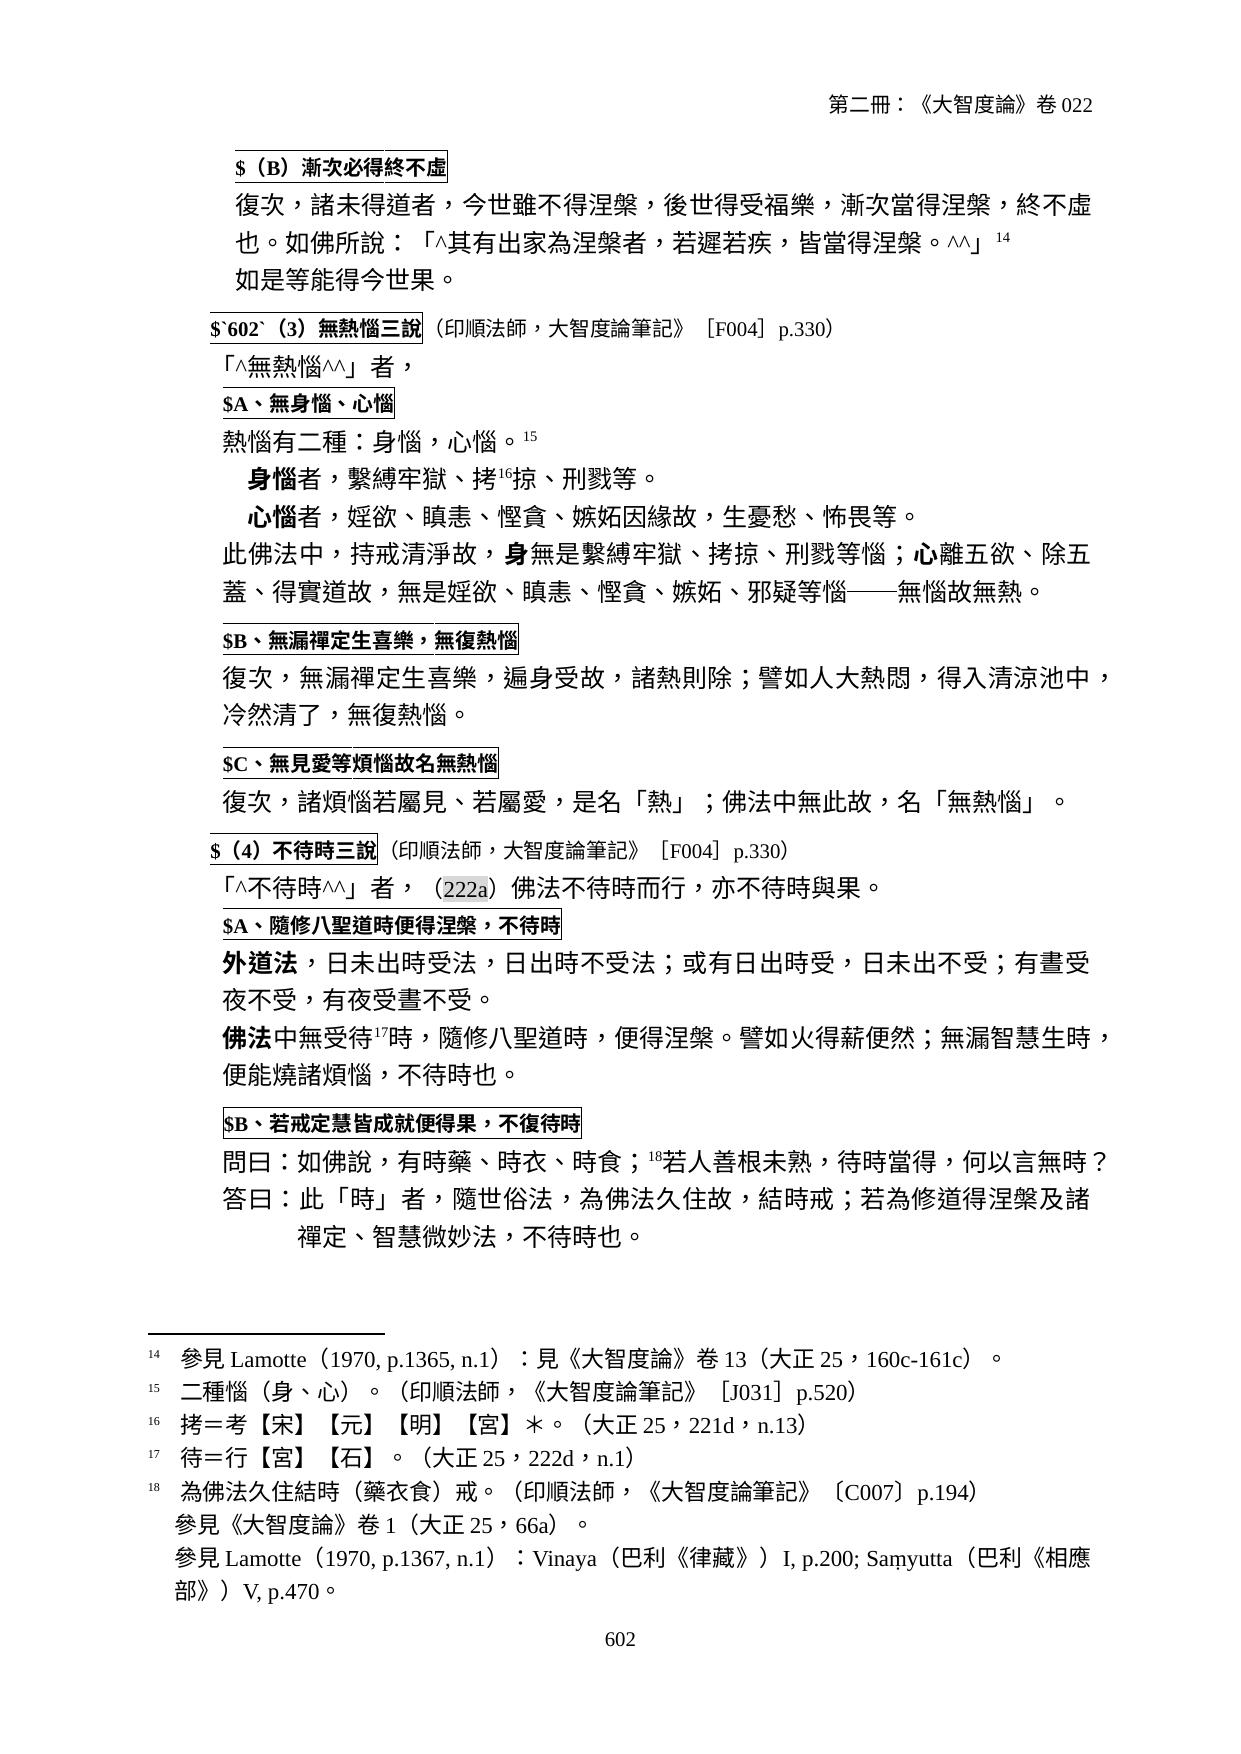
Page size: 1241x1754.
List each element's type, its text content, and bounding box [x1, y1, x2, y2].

text 復次，無漏禪定生喜樂，遍身受故，諸熱則除；譬如人大熱悶，得入清涼池中，冷然清了，無復熱惱。 [223, 658, 1092, 733]
text $C、無見愛等煩惱故名無熱惱 [223, 744, 1092, 781]
text 此佛法中，持戒清淨故，身無是繫縛牢獄、拷掠、刑戮等惱；心離五欲、除五蓋、得實道故，無是婬欲、瞋恚、慳貪、嫉妬、邪疑等惱──無惱故無熱。 [223, 534, 1092, 609]
text 「^無熱惱^^」者， [210, 346, 1092, 384]
text 答曰：此「時」者，隨世俗法，為佛法久住故，結時戒；若為修道得涅槃及諸禪定、智慧微妙法，不待時也。 [223, 1179, 1092, 1254]
text $B、無漏禪定生喜樂，無復熱惱 [223, 620, 1092, 658]
text 熱惱有二種：身惱，心惱。 [223, 421, 1092, 459]
text $A、隨修八聖道時便得涅槃，不待時 [223, 905, 1092, 943]
text $B、若戒定慧皆成就便得果，不復待時 [223, 1104, 1092, 1141]
text 復次，諸煩惱若屬見、若屬愛，是名「熱」；佛法中無此故，名「無熱惱」。 [223, 781, 1092, 819]
text $A、無身惱、心惱 [223, 384, 1092, 421]
text 復次，諸未得道者，今世雖不得涅槃，後世得受福樂，漸次當得涅槃，終不虛也。如佛所說：「^其有出家為涅槃者，若遲若疾，皆當得涅槃。^^」 [235, 185, 1092, 260]
text 佛法中無受待時，隨修八聖道時，便得涅槃。譬如火得薪便然；無漏智慧生時，便能燒諸煩惱，不待時也。 [223, 1018, 1092, 1093]
text $（4）不待時三說（印順法師，大智度論筆記》［F004］p.330） [210, 830, 1092, 868]
text $`602`（3）無熱惱三說（印順法師，大智度論筆記》［F004］p.330） [210, 309, 1092, 346]
text 心惱者，婬欲、瞋恚、慳貪、嫉妬因緣故，生憂愁、怖畏等。 [248, 496, 1092, 534]
text $（B）漸次必得終不虛 [235, 148, 1092, 185]
text 外道法，日未出時受法，日出時不受法；或有日出時受，日未出不受；有晝受夜不受，有夜受晝不受。 [223, 943, 1092, 1018]
text 「^不待時^^」者，（222a）佛法不待時而行，亦不待時與果。 [210, 868, 1092, 905]
text 問曰：如佛說，有時藥、時衣、時食；若人善根未熟，待時當得，何以言無時？ [223, 1141, 1092, 1179]
text 身惱者，繫縛牢獄、拷掠、刑戮等。 [248, 459, 1092, 496]
text 如是等能得今世果。 [235, 260, 1092, 298]
